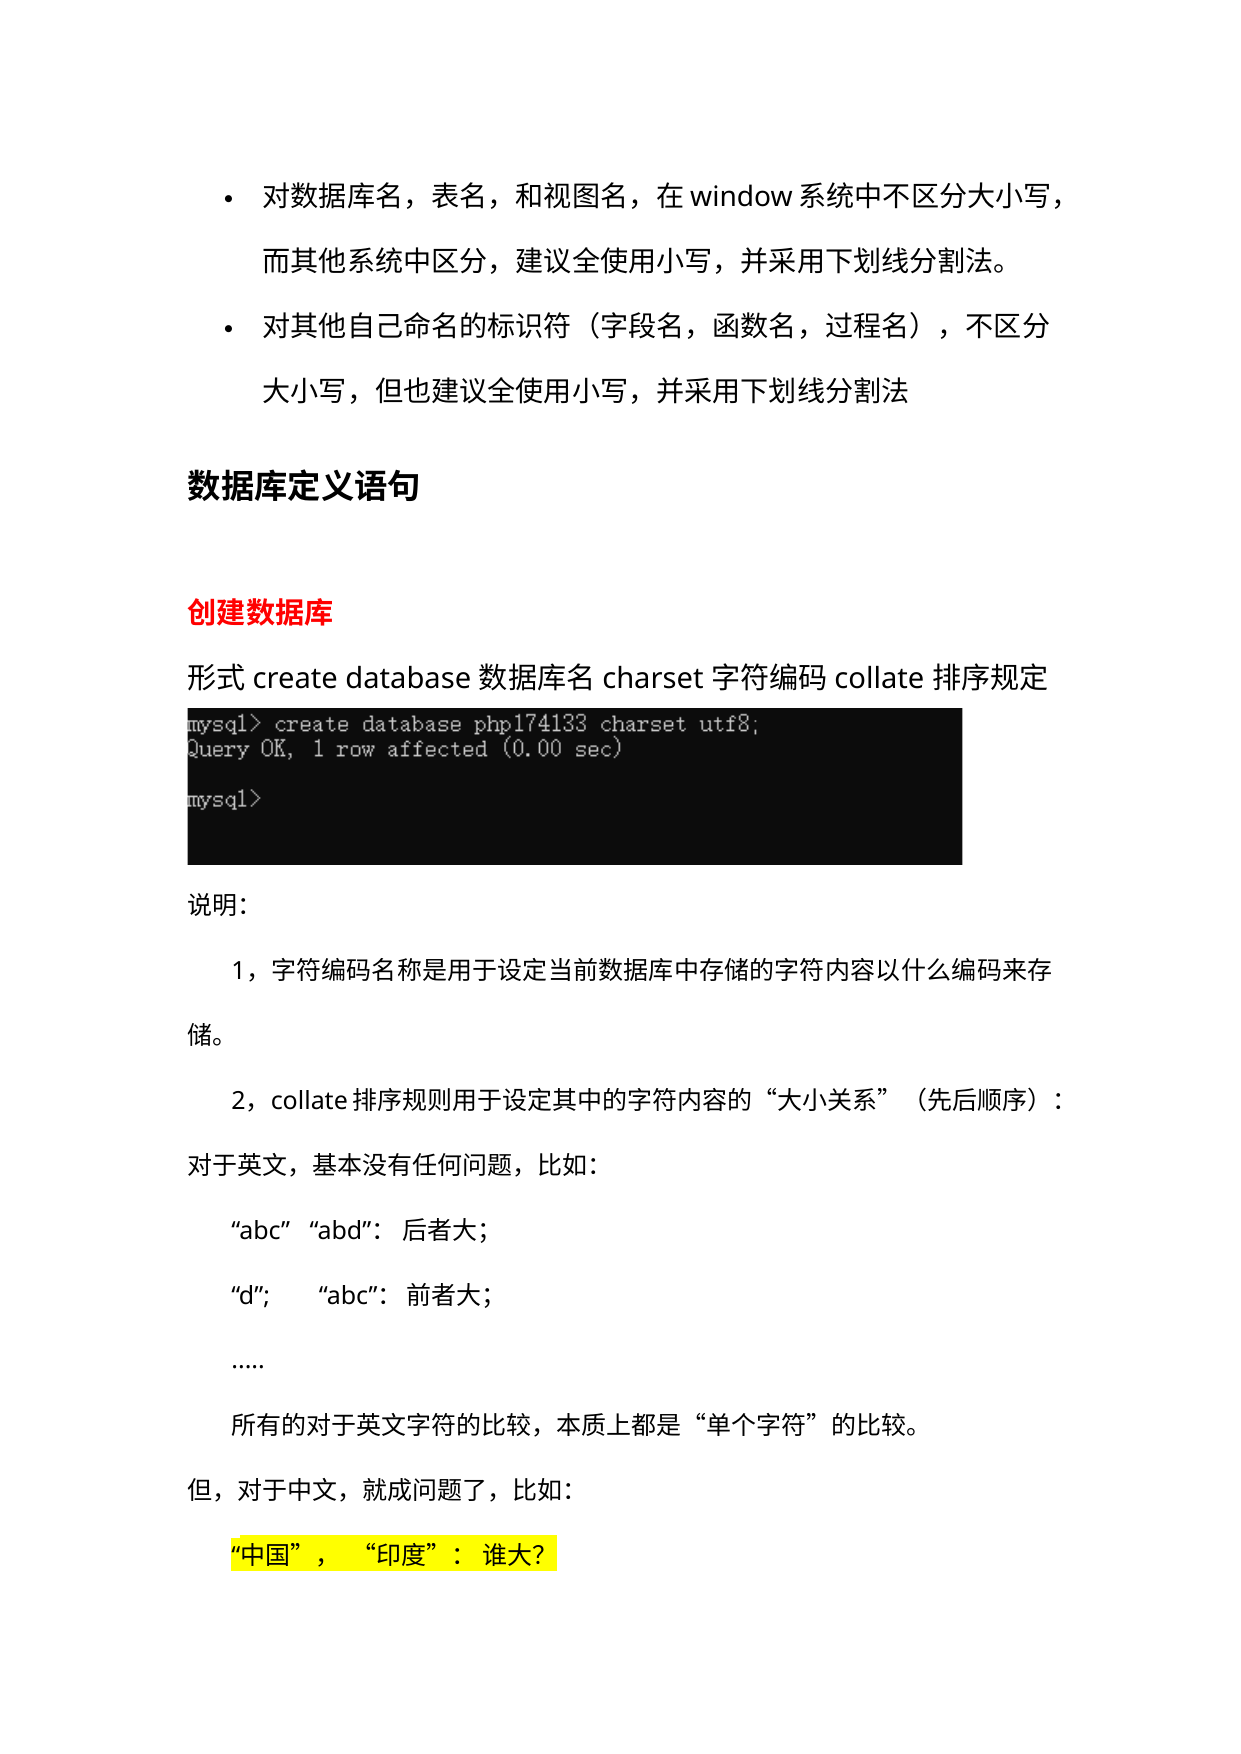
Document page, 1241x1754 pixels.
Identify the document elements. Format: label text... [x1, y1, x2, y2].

text 说明： [187, 871, 1053, 936]
text 形式 create database 数据库名 charset 字符编码 collate 排序规定 [187, 643, 1053, 708]
text 但，对于中文，就成问题了，比如： [187, 1456, 1053, 1521]
text 所有的对于英文字符的比较，本质上都是“单个字符”的比较。 [187, 1391, 1053, 1456]
text 对于英文，基本没有任何问题，比如： [187, 1131, 1053, 1196]
list 对其他自己命名的标识符（字段名，函数名，过程名），不区分大小写，但也建议全使用小写，并采用下划线分割法 [225, 292, 1053, 422]
text “abc” “abd”： 后者大； [187, 1196, 1053, 1261]
subtitle 数据库定义语句 [187, 451, 1053, 516]
text “中国”， “印度”： 谁大？ [187, 1521, 1053, 1586]
text 2，collate排序规则用于设定其中的字符内容的“大小关系”（先后顺序）： [187, 1066, 1053, 1131]
picture [187, 708, 963, 865]
text 创建数据库 [187, 578, 1053, 643]
text 1，字符编码名称是用于设定当前数据库中存储的字符内容以什么编码来存储。 [187, 936, 1053, 1066]
text “d”; “abc”： 前者大； [187, 1261, 1053, 1326]
text ..... [187, 1326, 1053, 1391]
list 对数据库名，表名，和视图名，在window系统中不区分大小写，而其他系统中区分，建议全使用小写，并采用下划线分割法。 [225, 162, 1053, 292]
